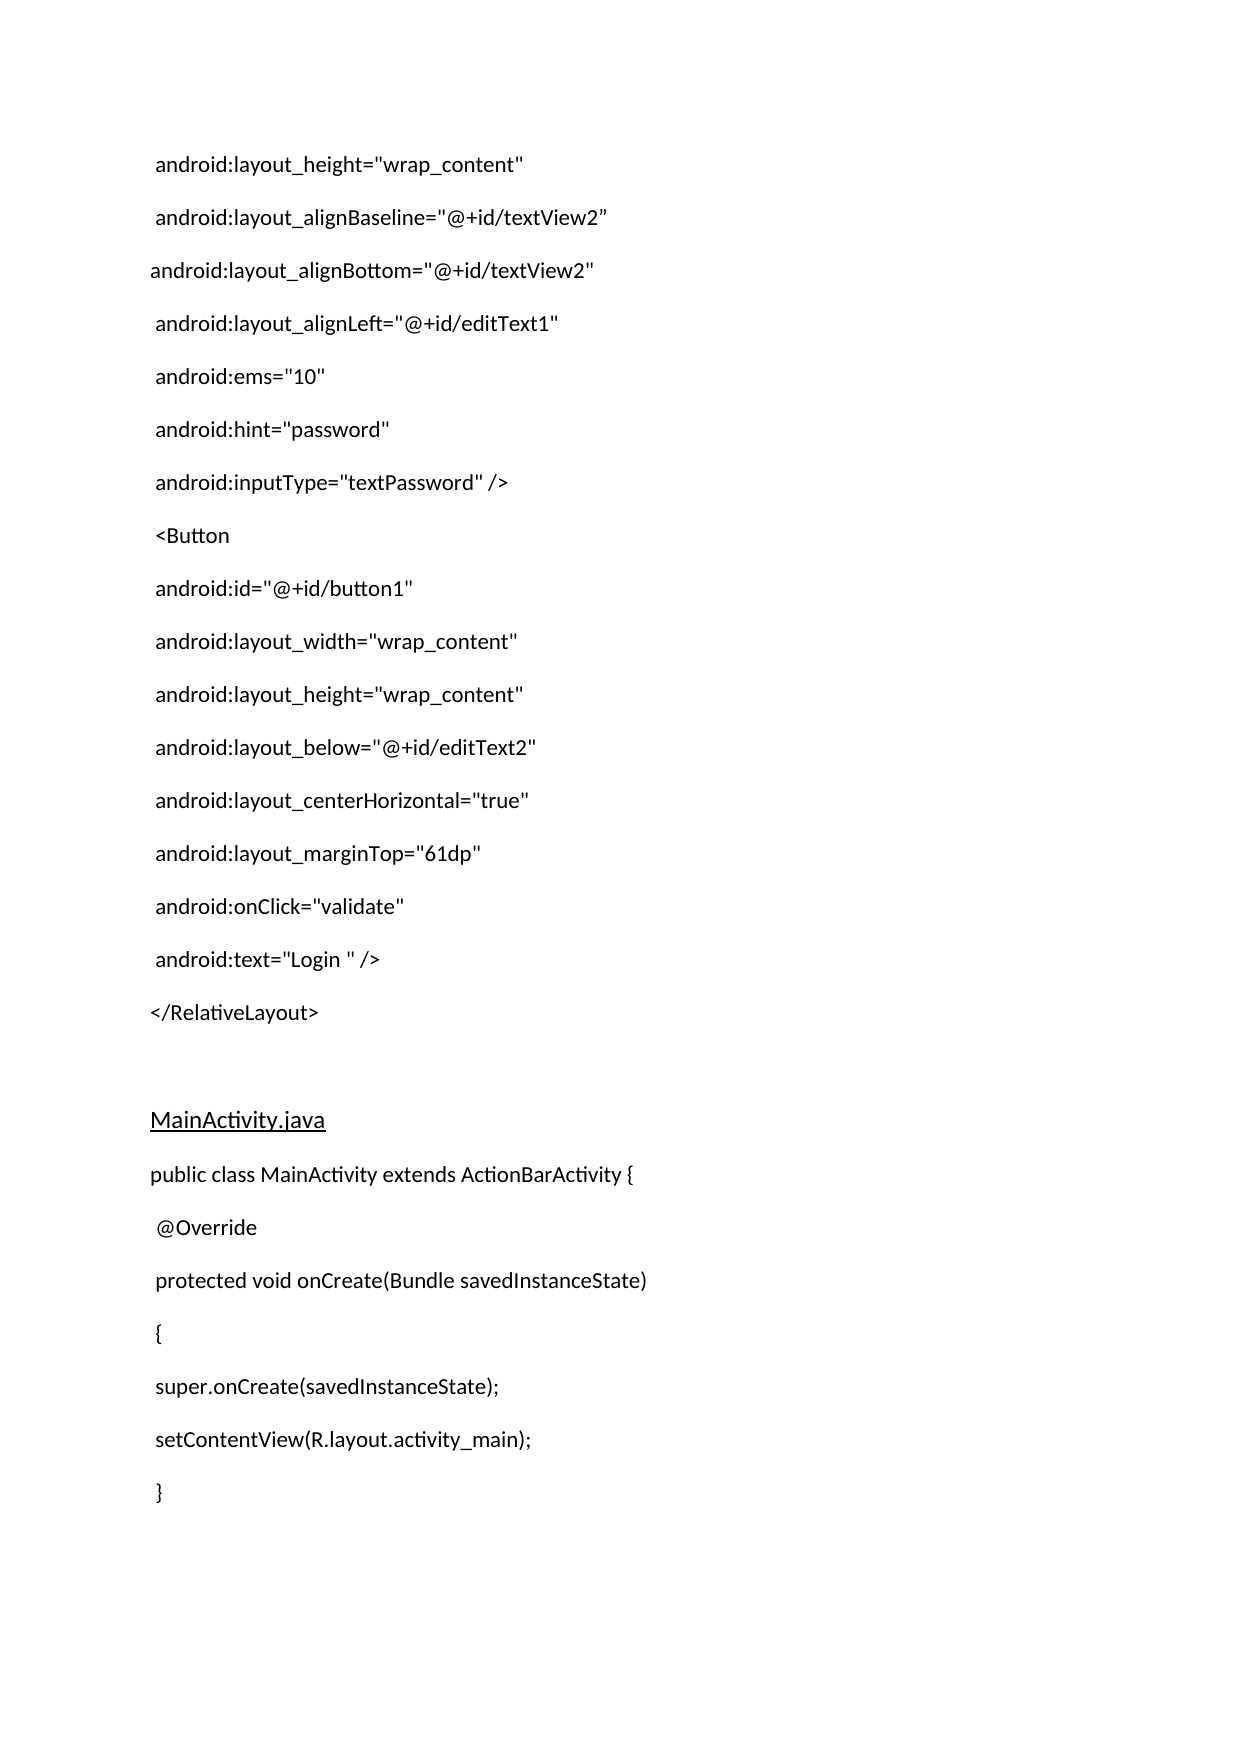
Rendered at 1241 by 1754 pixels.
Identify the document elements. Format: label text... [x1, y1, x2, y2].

text android:layout_height="wrap_content" [150, 150, 1090, 178]
text super.onCreate(savedInstanceState); [150, 1372, 1090, 1400]
text android:layout_alignBottom="@+id/textView2" [150, 256, 1090, 284]
text <Button [150, 521, 1090, 549]
text android:ems="10" [150, 362, 1090, 390]
text android:id="@+id/button1" [150, 574, 1090, 602]
text { [150, 1319, 1090, 1347]
text } [150, 1478, 1090, 1506]
text android:layout_alignLeft="@+id/editText1" [150, 309, 1090, 337]
text android:hint="password" [150, 415, 1090, 443]
text android:text="Login " /> [150, 945, 1090, 973]
text android:layout_alignBaseline="@+id/textView2” [150, 203, 1090, 231]
text android:layout_marginTop="61dp" [150, 839, 1090, 867]
text protected void onCreate(Bundle savedInstanceState) [150, 1266, 1090, 1294]
text setContentView(R.layout.activity_main); [150, 1425, 1090, 1453]
text android:onClick="validate" [150, 892, 1090, 920]
text android:layout_width="wrap_content" [150, 627, 1090, 655]
text android:layout_height="wrap_content" [150, 680, 1090, 708]
text MainActivity.java [150, 1104, 1090, 1135]
text android:layout_below="@+id/editText2" [150, 733, 1090, 761]
text public class MainActivity extends ActionBarActivity { [150, 1160, 1090, 1188]
text </RelativeLayout> [150, 998, 1090, 1026]
text android:layout_centerHorizontal="true" [150, 786, 1090, 814]
text android:inputType="textPassword" /> [150, 468, 1090, 496]
text @Override [150, 1213, 1090, 1241]
